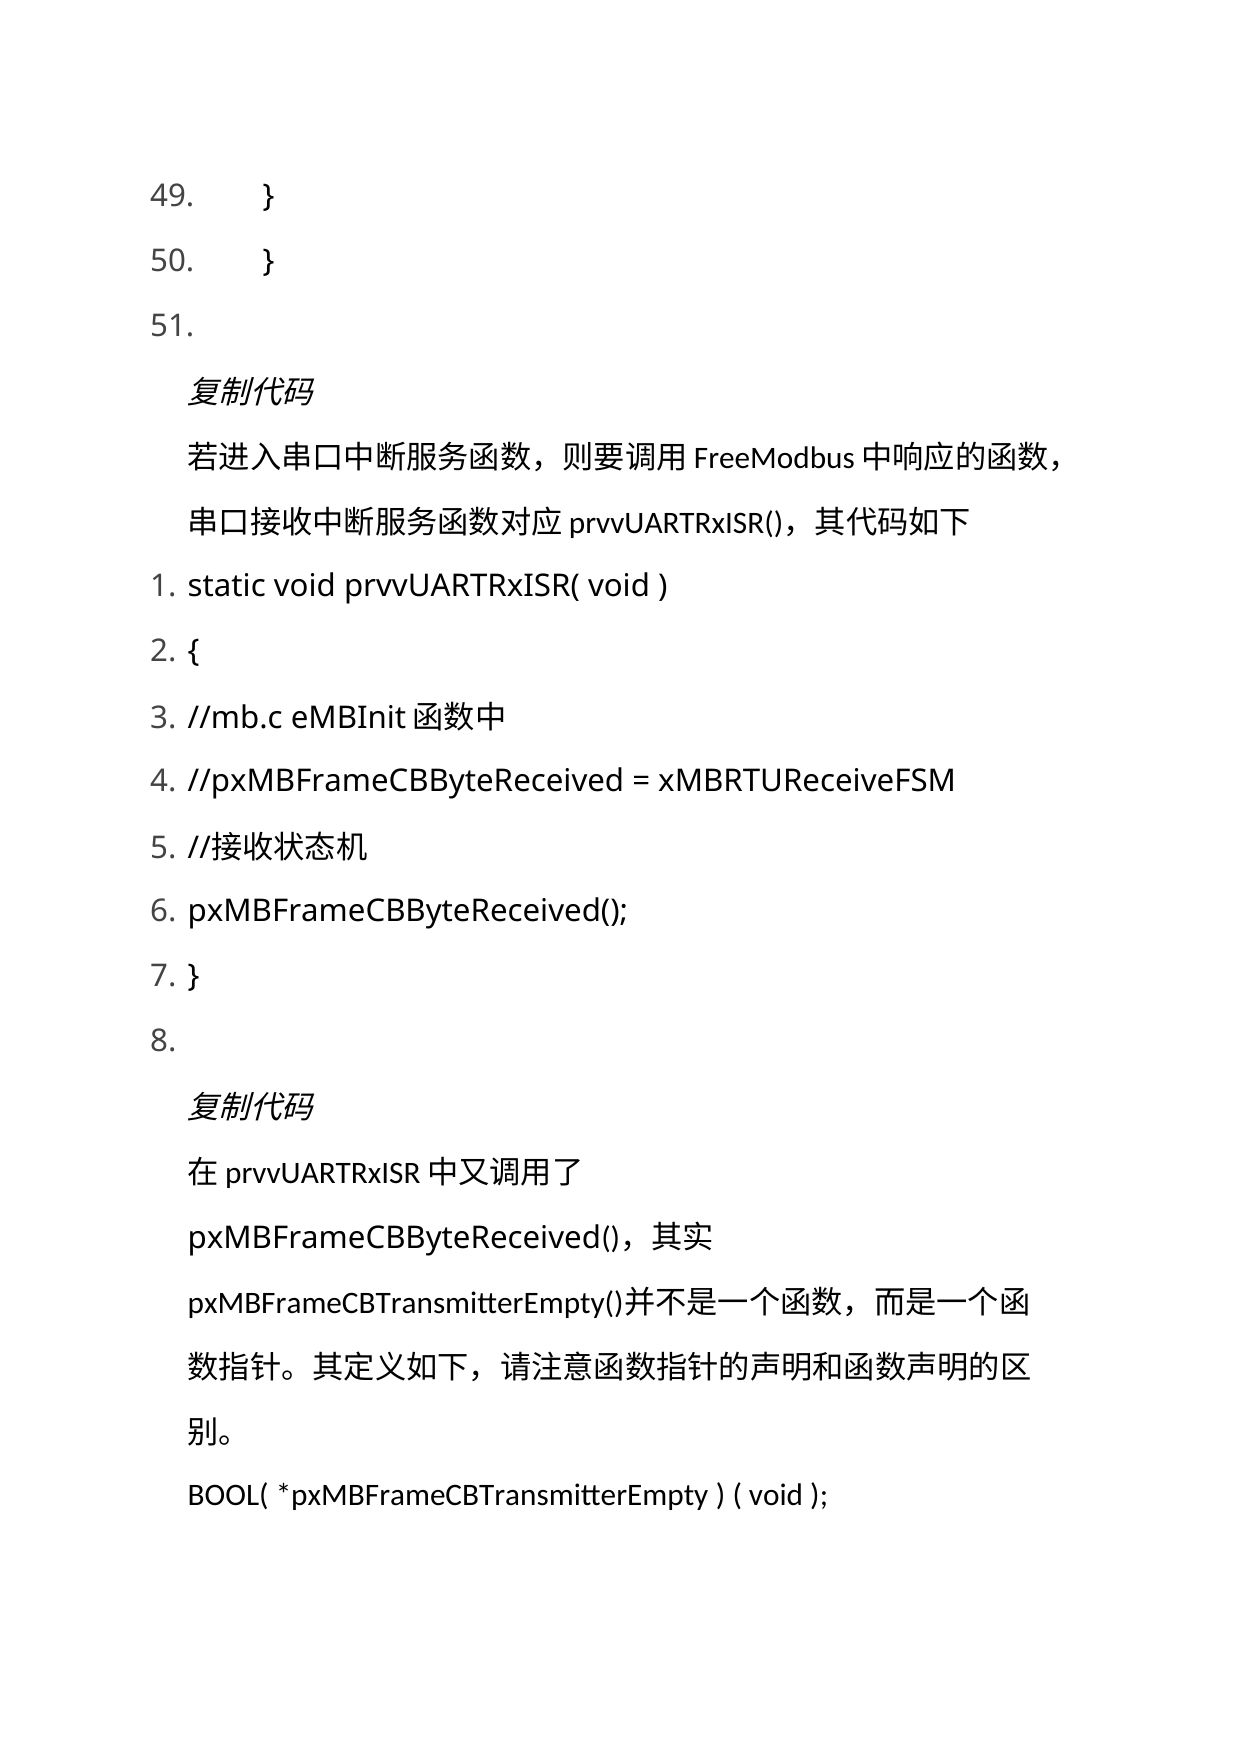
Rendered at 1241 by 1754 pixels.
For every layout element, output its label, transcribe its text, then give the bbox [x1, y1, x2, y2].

text 复制代码 [187, 357, 1053, 422]
list //接收状态机 [150, 812, 1053, 877]
list { [150, 617, 1053, 682]
list } [150, 942, 1053, 1007]
text 复制代码 [187, 1072, 1053, 1137]
list } [150, 162, 1053, 227]
text 若进入串口中断服务函数，则要调用FreeModbus中响应的函数，串口接收中断服务函数对应prvvUARTRxISR()，其代码如下 [187, 422, 1053, 552]
list } [150, 227, 1053, 292]
list pxMBFrameCBByteReceived(); [150, 877, 1053, 942]
list //mb.c eMBInit函数中 [150, 682, 1053, 747]
text BOOL( *pxMBFrameCBTransmitterEmpty ) ( void ); [187, 1462, 1053, 1527]
list static void prvvUARTRxISR( void ) [150, 552, 1053, 617]
list //pxMBFrameCBByteReceived = xMBRTUReceiveFSM [150, 747, 1053, 812]
text 在prvvUARTRxISR中又调用了pxMBFrameCBByteReceived()，其实pxMBFrameCBTransmitterEmpty()并不是一个函数，而是一个函数指针。其定义如下，请注意函数指针的声明和函数声明的区别。 [187, 1137, 1053, 1462]
